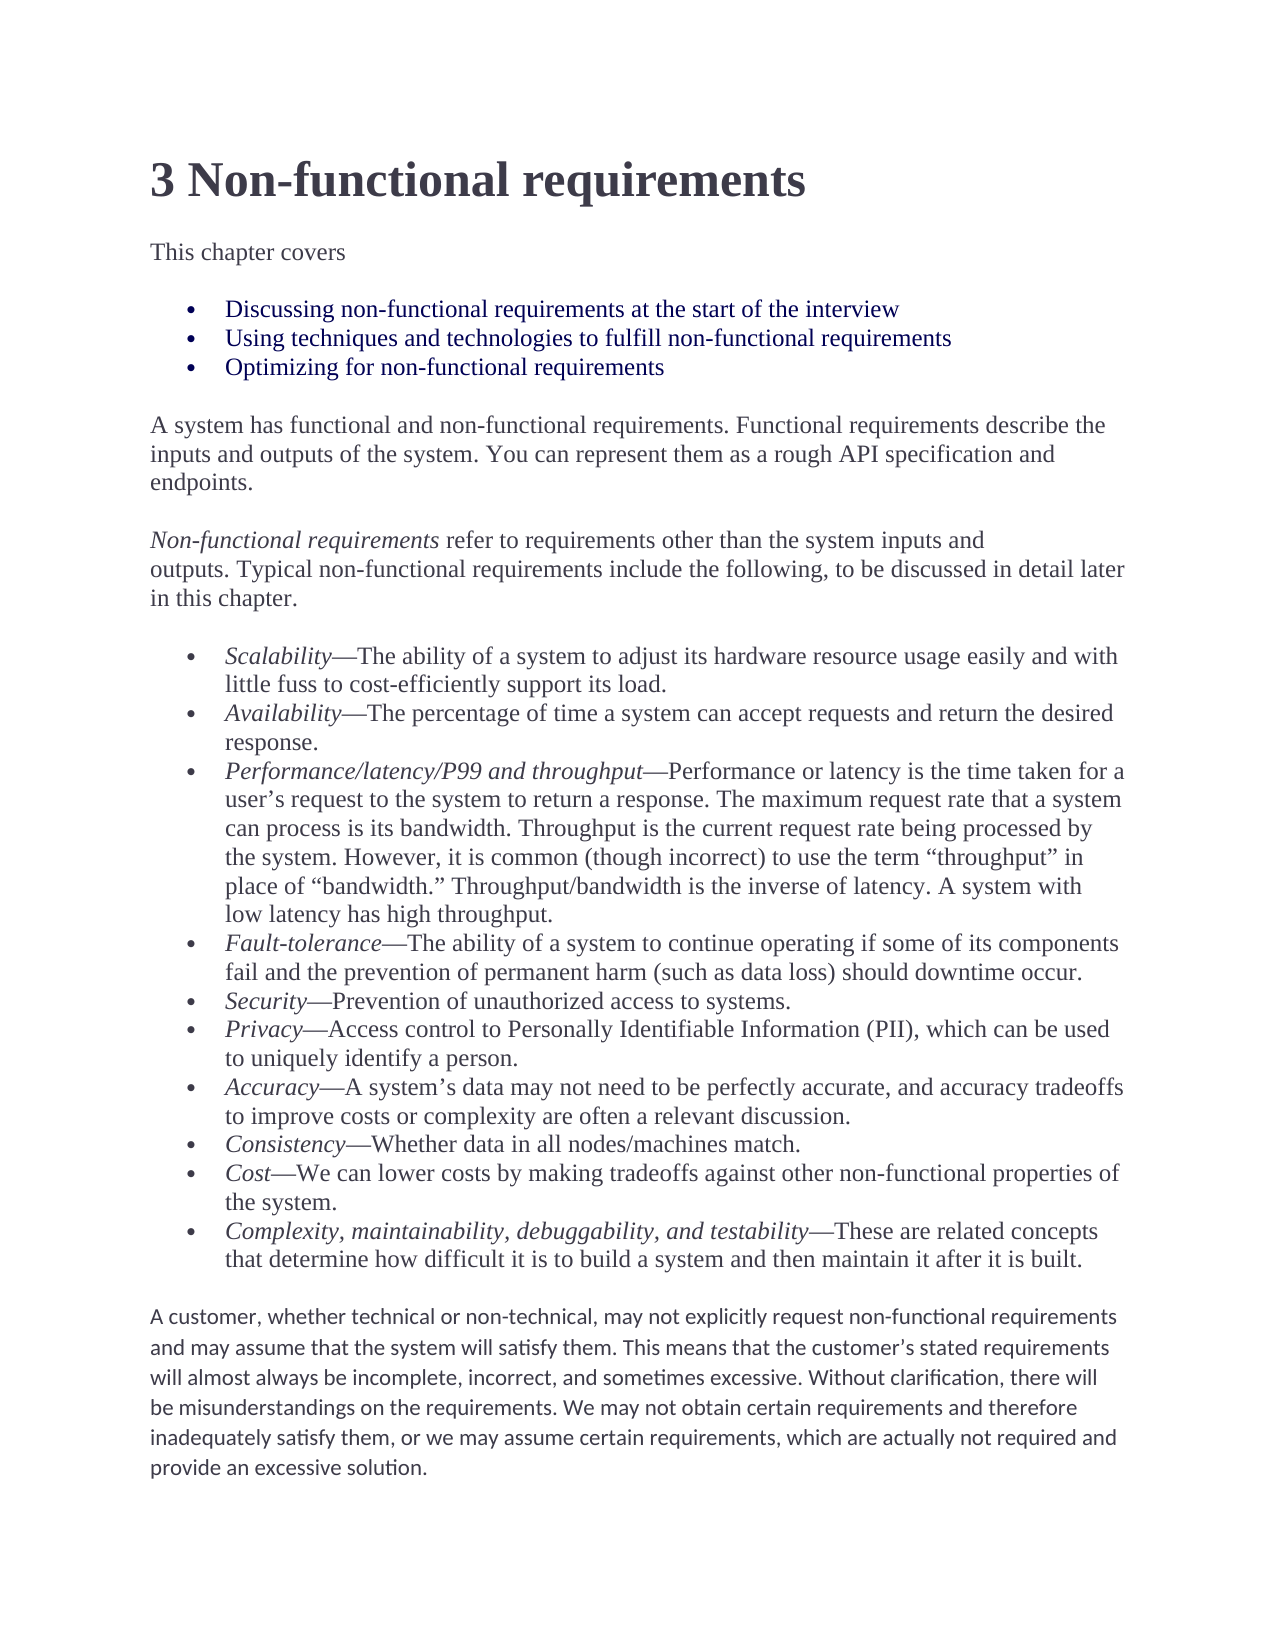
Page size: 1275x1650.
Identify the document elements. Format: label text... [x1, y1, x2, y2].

list Complexity, maintainability, debuggability, and testability—These are related concepts that determine how difficult it is to build a system and then maintain it after it is built. [187, 1216, 1125, 1273]
list Using techniques and technologies to fulfill non-functional requirements [187, 323, 1125, 352]
list Security—Prevention of unauthorized access to systems. [187, 986, 1125, 1014]
text This chapter covers [150, 237, 1125, 265]
list Availability—The percentage of time a system can accept requests and return the desired response. [187, 698, 1125, 756]
list Discussing non-functional requirements at the start of the interview [187, 294, 1125, 323]
text Non-functional requirements refer to requirements other than the system inputs and outputs. Typical non-functional requirements include the following, to be discussed in detail later in this chapter. [150, 525, 1125, 612]
list Privacy—Access control to Personally Identifiable Information (PII), which can be used to uniquely identify a person. [187, 1014, 1125, 1072]
list Consistency—Whether data in all nodes/machines match. [187, 1129, 1125, 1158]
list Fault-tolerance—The ability of a system to continue operating if some of its components fail and the prevention of permanent harm (such as data loss) should downtime occur. [187, 928, 1125, 986]
text A system has functional and non-functional requirements. Functional requirements describe the inputs and outputs of the system. You can represent them as a rough API specification and endpoints. [150, 410, 1125, 496]
list Cost—We can lower costs by making tradeoffs against other non-functional properties of the system. [187, 1158, 1125, 1216]
list Optimizing for non-functional requirements [187, 352, 1125, 381]
text A customer, whether technical or non-technical, may not explicitly request non-functional requirements and may assume that the system will satisfy them. This means that the customer’s stated requirements will almost always be incomplete, incorrect, and sometimes excessive. Without clarification, there will be misunderstandings on the requirements. We may not obtain certain requirements and therefore inadequately satisfy them, or we may assume certain requirements, which are actually not required and provide an excessive solution. [150, 1302, 1125, 1482]
list Scalability—The ability of a system to adjust its hardware resource usage easily and with little fuss to cost-efficiently support its load. [187, 641, 1125, 698]
list Accuracy—A system’s data may not need to be perfectly accurate, and accuracy tradeoffs to improve costs or complexity are often a relevant discussion. [187, 1072, 1125, 1129]
text 3 Non-functional requirements [150, 150, 1125, 207]
list Performance/latency/P99 and throughput—Performance or latency is the time taken for a user’s request to the system to return a response. The maximum request rate that a system can process is its bandwidth. Throughput is the current request rate being processed by the system. However, it is common (though incorrect) to use the term “throughput” in place of “bandwidth.” Throughput/bandwidth is the inverse of latency. A system with low latency has high throughput. [187, 756, 1125, 928]
